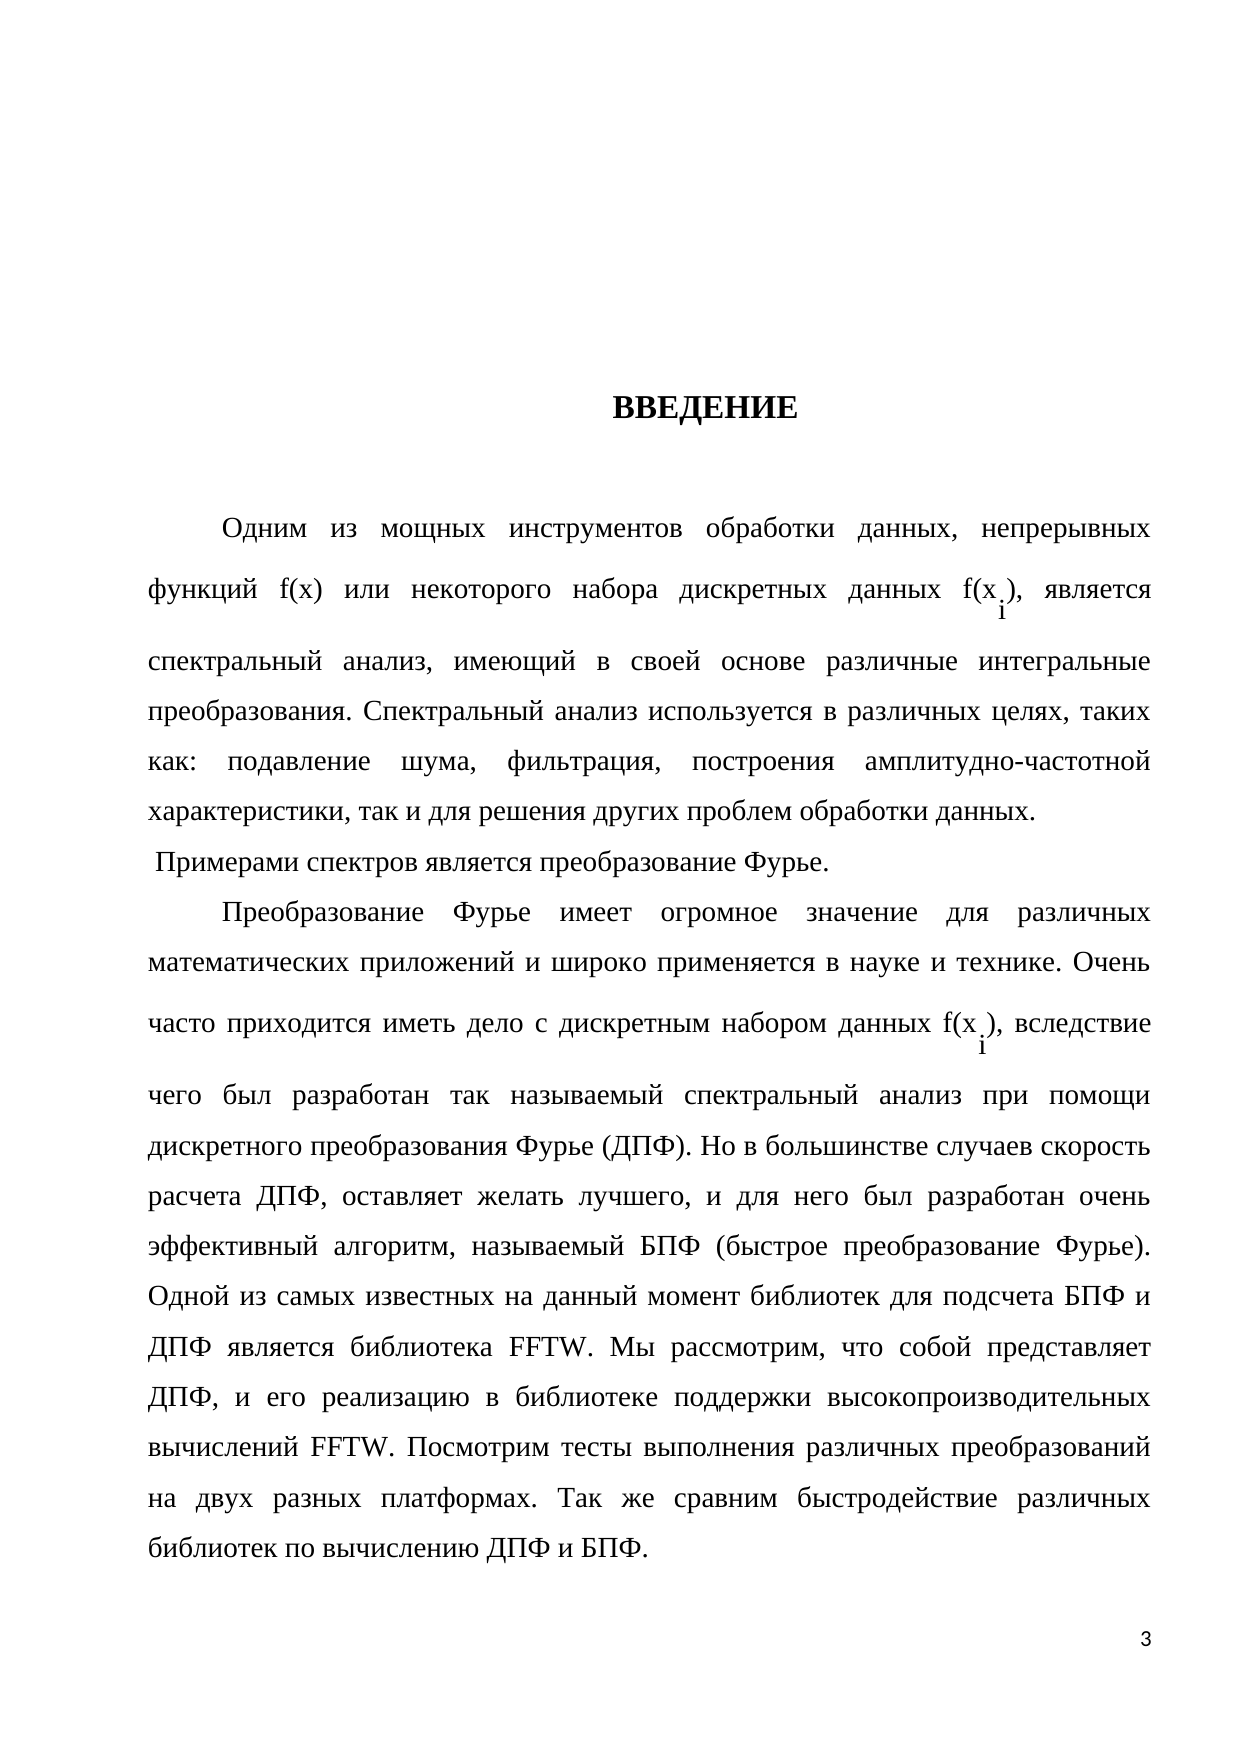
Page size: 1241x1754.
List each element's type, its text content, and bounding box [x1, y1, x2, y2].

text Примерами спектров является преобразование Фурье. [148, 844, 1152, 877]
text Преобразование Фурье имеет огромное значение для различных математических приложений и широко применяется в науке и технике. Очень часто приходится иметь дело с дискретным набором данных f(xi), вследствие чего был разработан так называемый спектральный анализ при помощи дискретного преобразования Фурье (ДПФ). Но в большинстве случаев скорость расчета ДПФ, оставляет желать лучшего, и для него был разработан очень эффективный алгоритм, называемый БПФ (быстрое преобразование Фурье). Одной из самых известных на данный момент библиотек для подсчета БПФ и ДПФ является библиотека FFTW. Мы рассмотрим, что собой представляет ДПФ, и его реализацию в библиотеке поддержки высокопроизводительных вычислений FFTW. Посмотрим тесты выполнения различных преобразований на двух разных платформах. Так же сравним быстродействие различных библиотек по вычислению ДПФ и БПФ. [148, 894, 1152, 1564]
subtitle ВВЕДЕНИЕ [185, 387, 1152, 426]
text Одним из мощных инструментов обработки данных, непрерывных функций f(x) или некоторого набора дискретных данных f(xi), является спектральный анализ, имеющий в своей основе различные интегральные преобразования. Спектральный анализ используется в различных целях, таких как: подавление шума, фильтрация, построения амплитудно-частотной характеристики, так и для решения других проблем обработки данных. [148, 510, 1152, 827]
